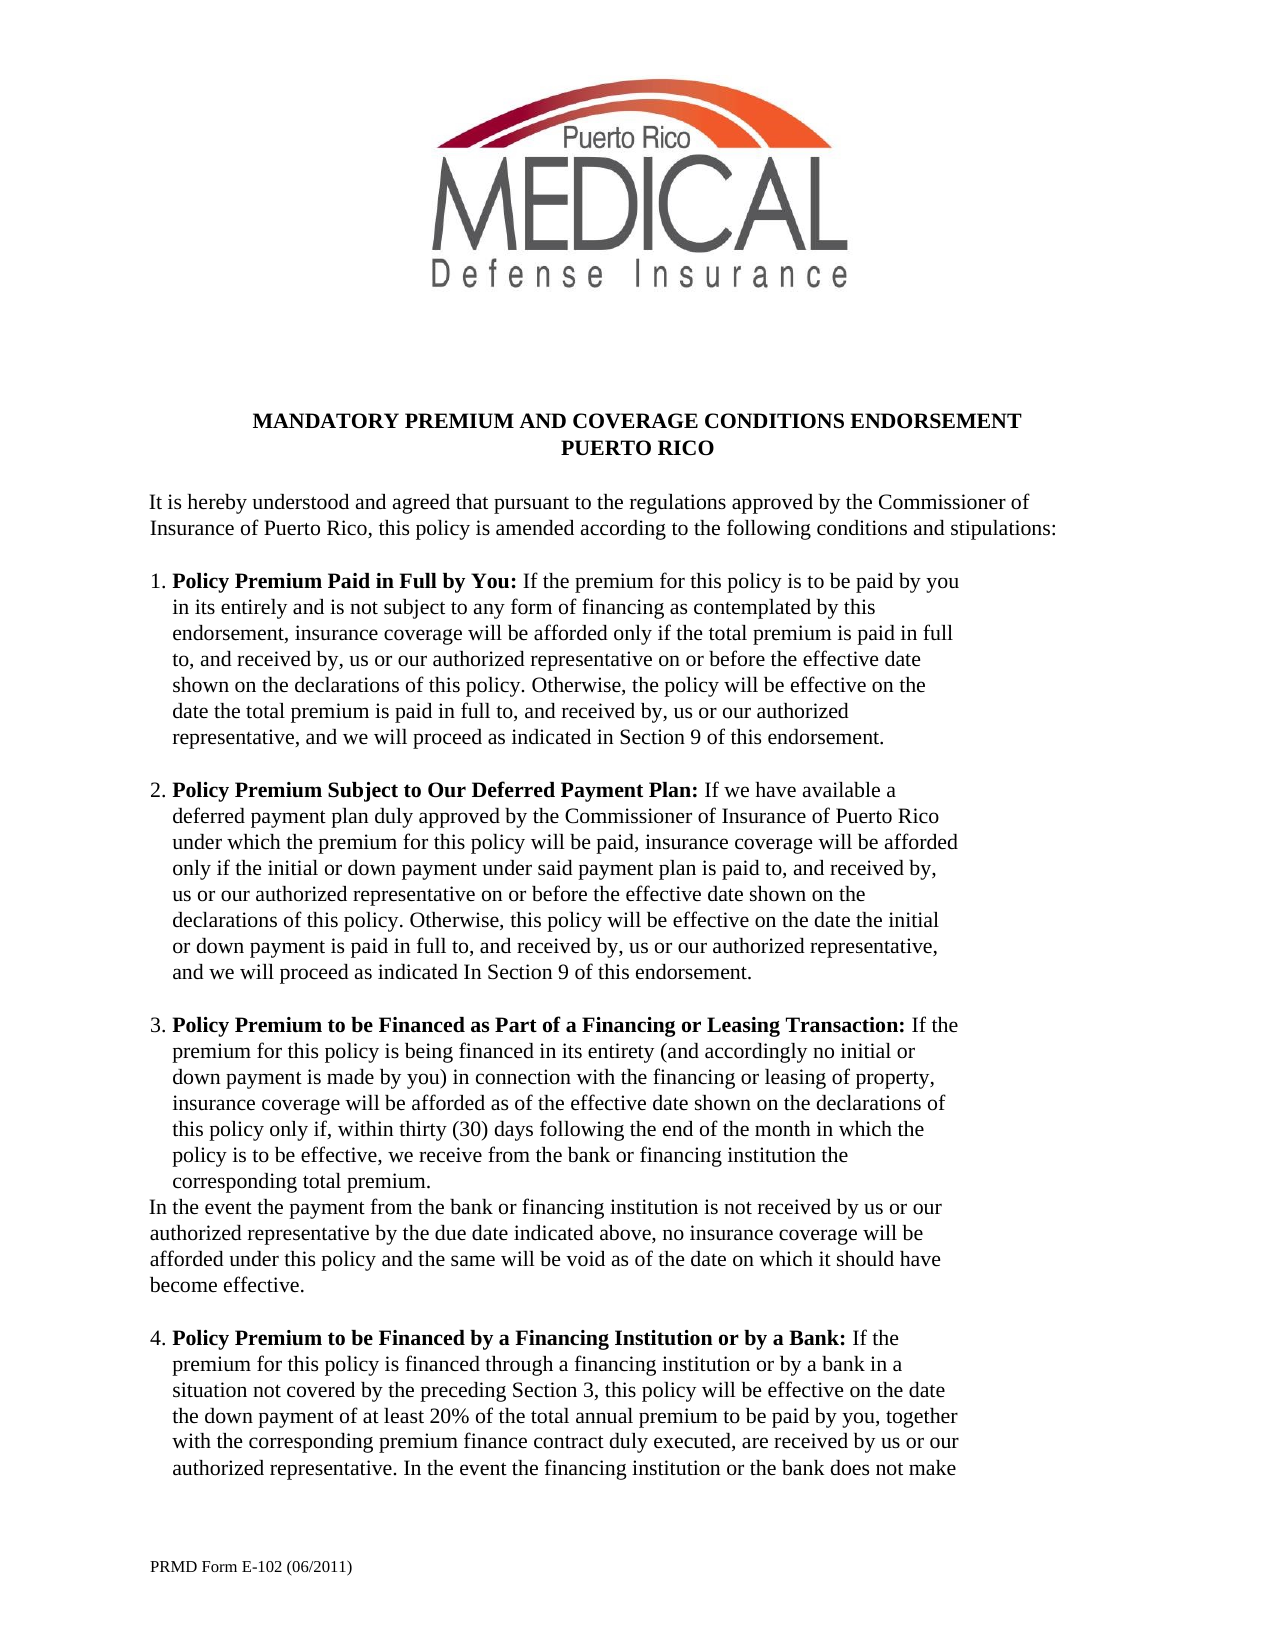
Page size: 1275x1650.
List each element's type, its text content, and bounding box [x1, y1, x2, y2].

text In the event the payment from the bank or financing institution is not received by us or our authorized representative by the due date indicated above, no insurance coverage will be afforded under this policy and the same will be void as of the date on which it should have become effective. [148, 1194, 962, 1297]
list Policy Premium Subject to Our Deferred Payment Plan: If we have available a deferred payment plan duly approved by the Commissioner of Insurance of Puerto Rico under which the premium for this policy will be paid, insurance coverage will be afforded only if the initial or down payment under said payment plan is paid to, and received by, us or our authorized representative on or before the effective date shown on the declarations of this policy. Otherwise, this policy will be effective on the date the initial or down payment is paid in full to, and received by, us or our authorized representative, and we will proceed as indicated In Section 9 of this endorsement. [150, 777, 962, 984]
text MANDATORY PREMIUM AND COVERAGE CONDITIONS ENDORSEMENT [252, 408, 1059, 433]
text It is hereby understood and agreed that pursuant to the regulations approved by the Commissioner of Insurance of Puerto Rico, this policy is amended according to the following conditions and stipulations: [148, 489, 1059, 540]
picture [419, 75, 856, 296]
list Policy Premium to be Financed as Part of a Financing or Leasing Transaction: If the premium for this policy is being financed in its entirety (and accordingly no initial or down payment is made by you) in connection with the financing or leasing of property, insurance coverage will be afforded as of the effective date shown on the declarations of this policy only if, within thirty (30) days following the end of the month in which the policy is to be effective, we receive from the bank or financing institution the corresponding total premium. [150, 1012, 962, 1193]
text PUERTO RICO [216, 435, 1059, 460]
list Policy Premium Paid in Full by You: If the premium for this policy is to be paid by you in its entirely and is not subject to any form of financing as contemplated by this endorsement, insurance coverage will be afforded only if the total premium is paid in full to, and received by, us or our authorized representative on or before the effective date shown on the declarations of this policy. Otherwise, the policy will be effective on the date the total premium is paid in full to, and received by, us or our authorized representative, and we will proceed as indicated in Section 9 of this endorsement. [150, 568, 962, 749]
